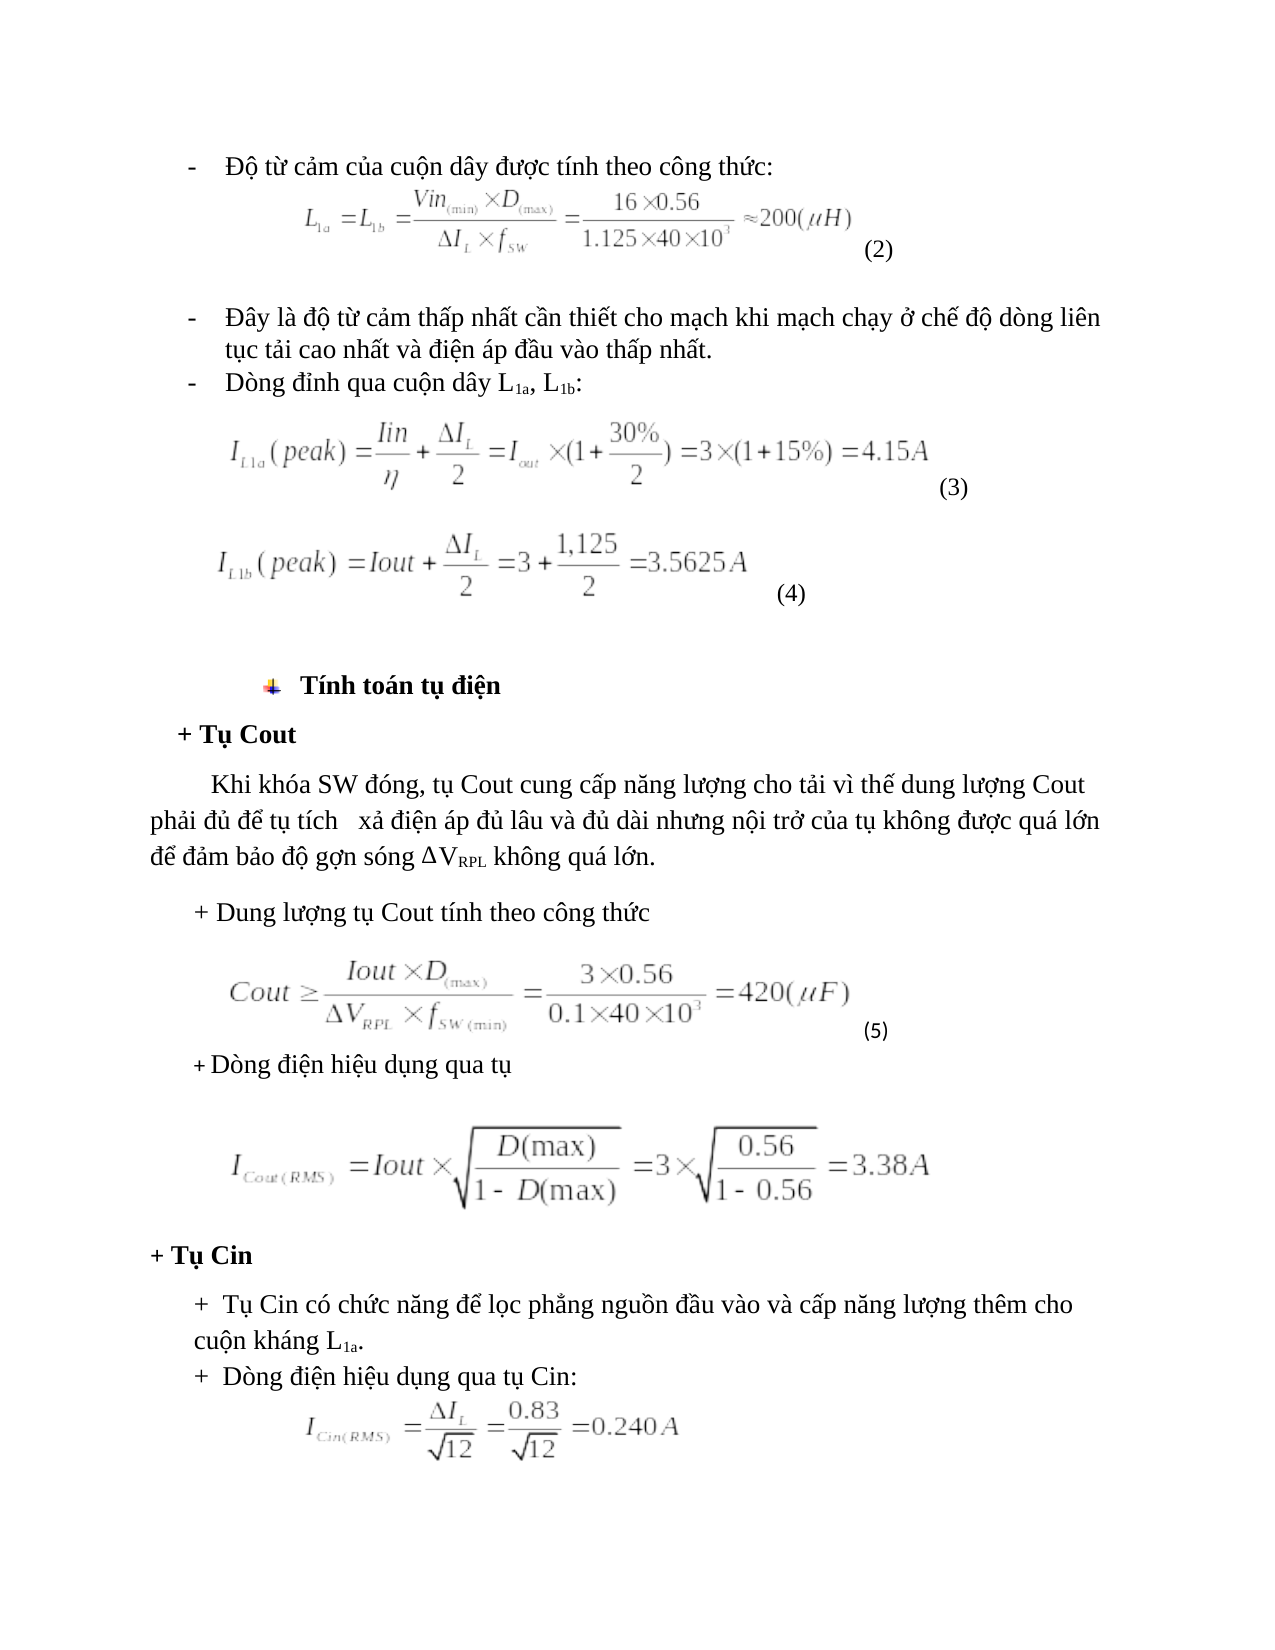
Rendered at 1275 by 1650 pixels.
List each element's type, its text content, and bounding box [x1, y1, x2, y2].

text (4) [150, 526, 1125, 607]
picture [263, 677, 281, 695]
text Khi khóa SW đóng, tụ Cout cung cấp năng lượng cho tải vì thế dung lượng Cout phải đủ để tụ tích xả điện áp đủ lâu và đủ dài nhưng nội trở của tụ không được quá lớn để đảm bảo độ gợn sóng VRPL không quá lớn. [150, 768, 1125, 871]
list (2) [269, 183, 1125, 263]
list + Dòng điện hiệu dụng qua tụ Cin: [194, 1360, 1125, 1391]
list Độ từ cảm của cuộn dây được tính theo công thức: [187, 150, 1125, 181]
list Tính toán tụ điện [262, 669, 1125, 700]
list Đây là độ từ cảm thấp nhất cần thiết cho mạch khi mạch chạy ở chế độ dòng liên tục tải cao nhất và điện áp đầu vào thấp nhất. [187, 301, 1125, 365]
list Dòng đỉnh qua cuộn dây L1a, L1b: [187, 366, 1125, 398]
list (5) [225, 953, 1125, 1044]
text (3) [150, 416, 1125, 501]
text + Tụ Cin [150, 1239, 1125, 1270]
list + Tụ Cin có chức năng để lọc phẳng nguồn đầu vào và cấp năng lượng thêm cho cuộn kháng L1a. [194, 1288, 1125, 1355]
list + Dòng điện hiệu dụng qua tụ [194, 1049, 1125, 1080]
text + Dung lượng tụ Cout tính theo công thức [150, 896, 1125, 927]
text + Tụ Cout [150, 719, 1125, 750]
